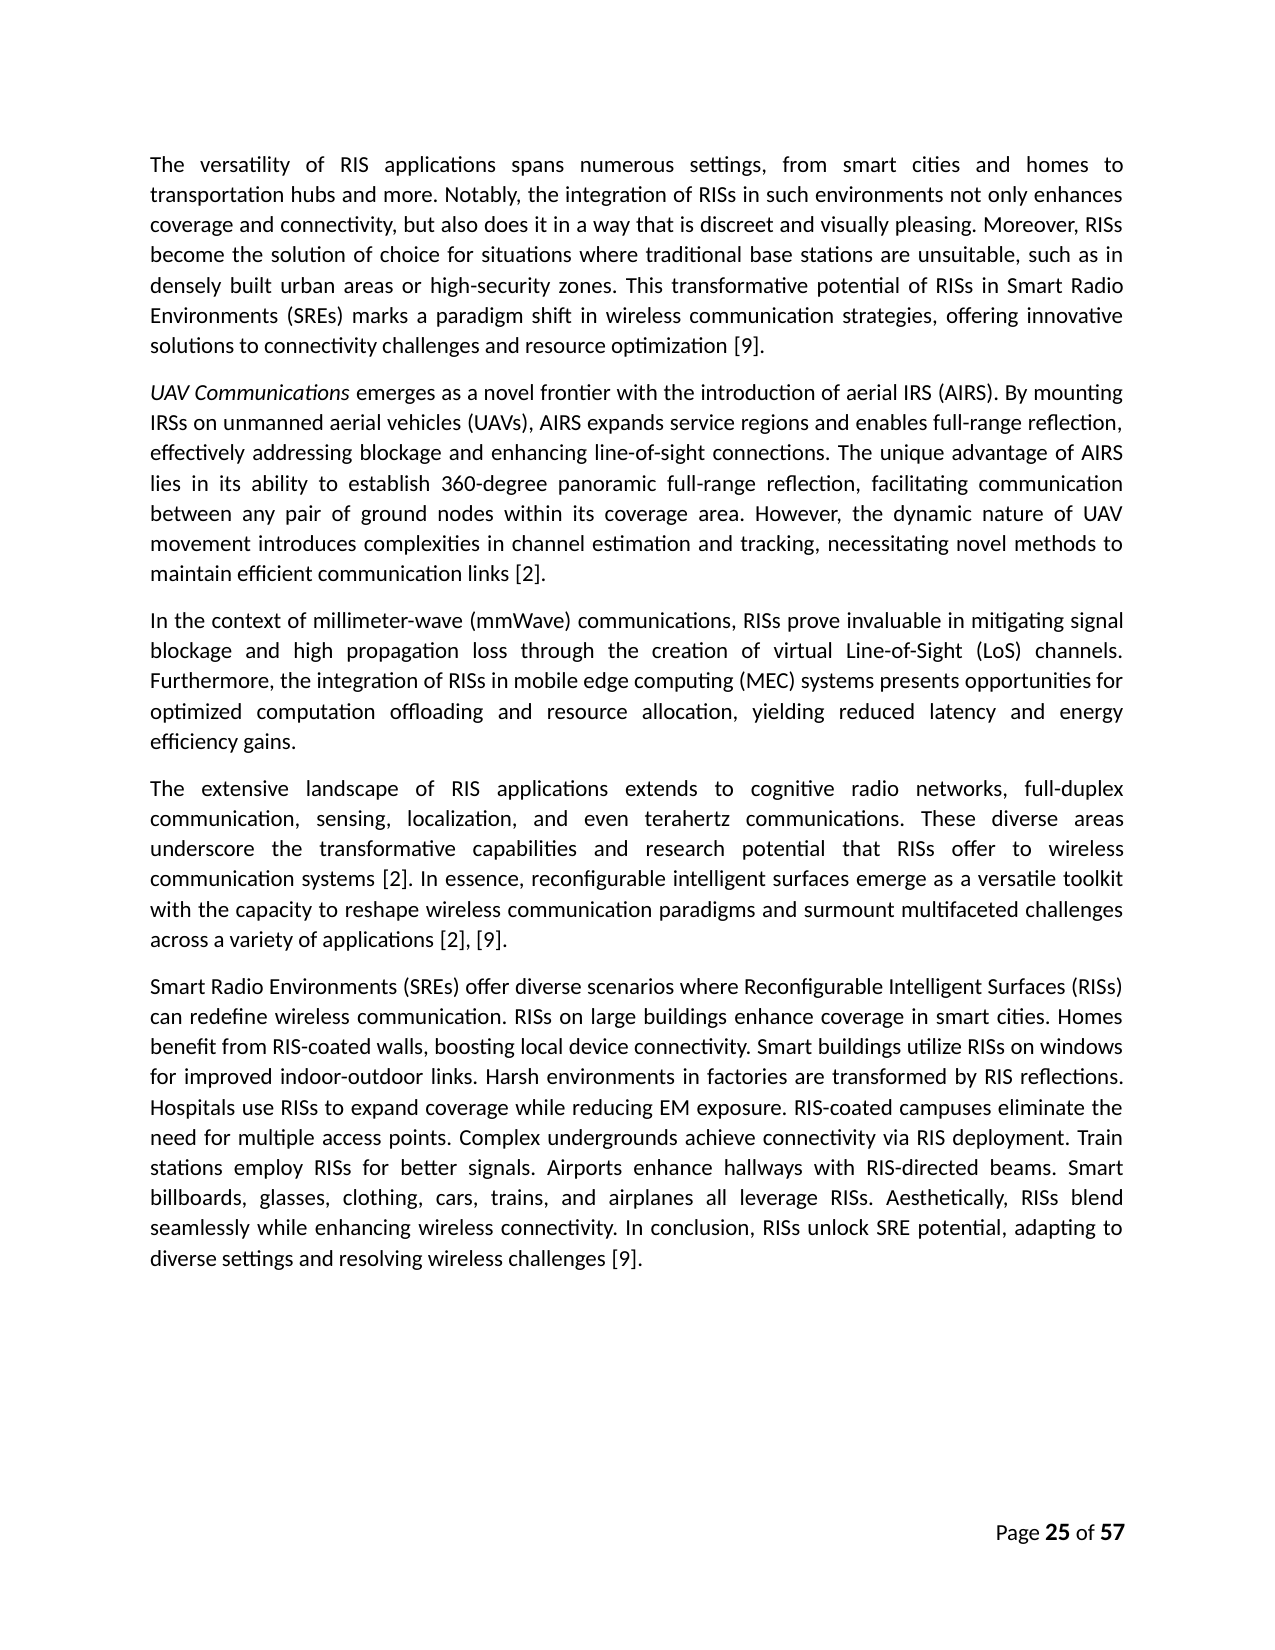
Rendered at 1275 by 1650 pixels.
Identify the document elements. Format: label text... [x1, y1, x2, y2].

text Smart Radio Environments (SREs) offer diverse scenarios where Reconfigurable Intelligent Surfaces (RISs) can redefine wireless communication. RISs on large buildings enhance coverage in smart cities. Homes benefit from RIS-coated walls, boosting local device connectivity. Smart buildings utilize RISs on windows for improved indoor-outdoor links. Harsh environments in factories are transformed by RIS reflections. Hospitals use RISs to expand coverage while reducing EM exposure. RIS-coated campuses eliminate the need for multiple access points. Complex undergrounds achieve connectivity via RIS deployment. Train stations employ RISs for better signals. Airports enhance hallways with RIS-directed beams. Smart billboards, glasses, clothing, cars, trains, and airplanes all leverage RISs. Aesthetically, RISs blend seamlessly while enhancing wireless connectivity. In conclusion, RISs unlock SRE potential, adapting to diverse settings and resolving wireless challenges [9]. [150, 972, 1125, 1272]
text The extensive landscape of RIS applications extends to cognitive radio networks, full-duplex communication, sensing, localization, and even terahertz communications. These diverse areas underscore the transformative capabilities and research potential that RISs offer to wireless communication systems [2]. In essence, reconfigurable intelligent surfaces emerge as a versatile toolkit with the capacity to reshape wireless communication paradigms and surmount multifaceted challenges across a variety of applications [2], [9]. [150, 774, 1125, 953]
text In the context of millimeter-wave (mmWave) communications, RISs prove invaluable in mitigating signal blockage and high propagation loss through the creation of virtual Line-of-Sight (LoS) channels. Furthermore, the integration of RISs in mobile edge computing (MEC) systems presents opportunities for optimized computation offloading and resource allocation, yielding reduced latency and energy efficiency gains. [150, 606, 1125, 755]
text The versatility of RIS applications spans numerous settings, from smart cities and homes to transportation hubs and more. Notably, the integration of RISs in such environments not only enhances coverage and connectivity, but also does it in a way that is discreet and visually pleasing. Moreover, RISs become the solution of choice for situations where traditional base stations are unsuitable, such as in densely built urban areas or high-security zones. This transformative potential of RISs in Smart Radio Environments (SREs) marks a paradigm shift in wireless communication strategies, offering innovative solutions to connectivity challenges and resource optimization [9]. [150, 150, 1125, 359]
text UAV Communications emerges as a novel frontier with the introduction of aerial IRS (AIRS). By mounting IRSs on unmanned aerial vehicles (UAVs), AIRS expands service regions and enables full-range reflection, effectively addressing blockage and enhancing line-of-sight connections. The unique advantage of AIRS lies in its ability to establish 360-degree panoramic full-range reflection, facilitating communication between any pair of ground nodes within its coverage area. However, the dynamic nature of UAV movement introduces complexities in channel estimation and tracking, necessitating novel methods to maintain efficient communication links [2]. [150, 378, 1125, 587]
